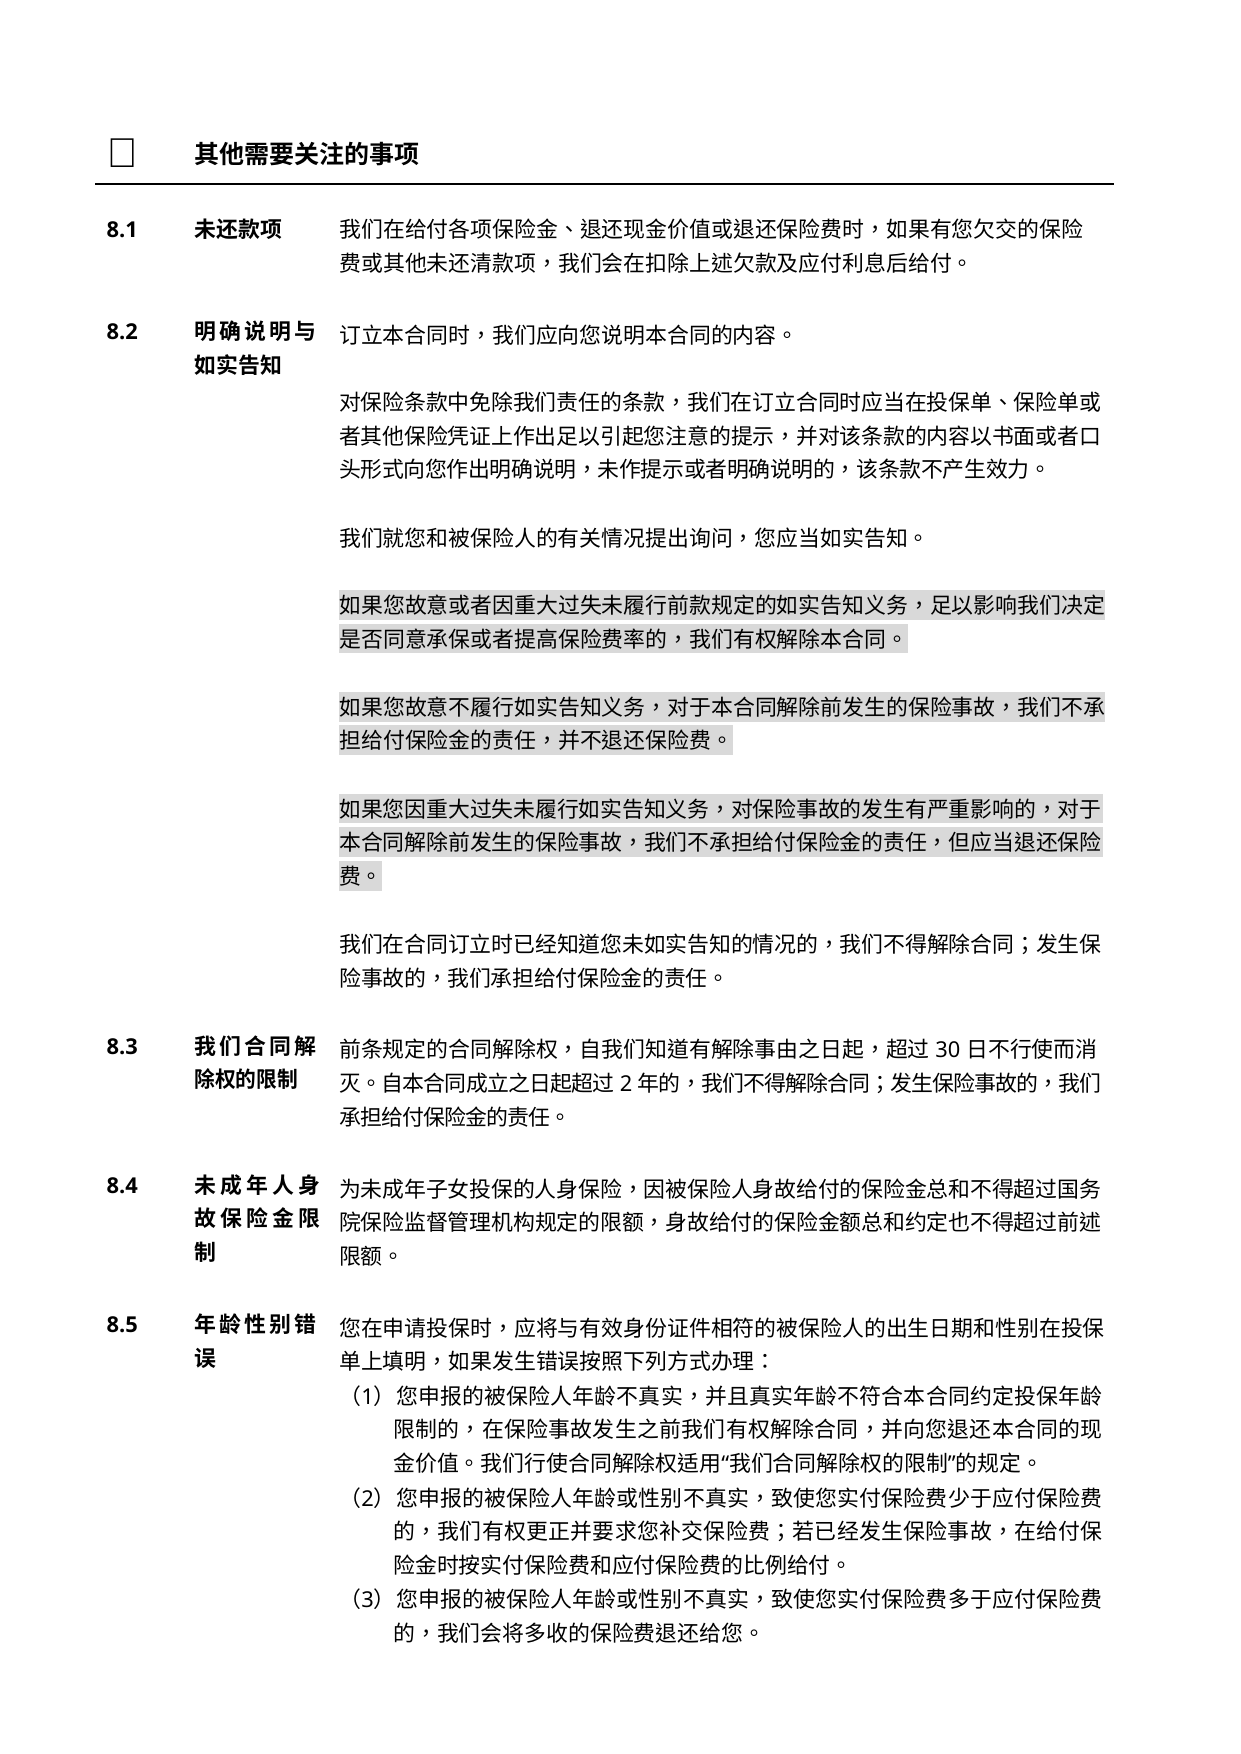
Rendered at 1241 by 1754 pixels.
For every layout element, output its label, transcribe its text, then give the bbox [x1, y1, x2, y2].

text 为未成年子女投保的人身保险，因被保险人身故给付的保险金总和不得超过国务院保险监督管理机构规定的限额，身故给付的保险金额总和约定也不得超过前述限额。 [339, 1173, 1103, 1271]
subtitle 未成年人身故保险金限制 [106, 1170, 319, 1267]
text （2）您申报的被保险人年龄或性别不真实，致使您实付保险费少于应付保险费的，我们有权更正并要求您补交保险费；若已经发生保险事故，在给付保险金时按实付保险费和应付保险费的比例给付。 [339, 1483, 1103, 1580]
text 对保险条款中免除我们责任的条款，我们在订立合同时应当在投保单、保险单或者其他保险凭证上作出足以引起您注意的提示，并对该条款的内容以书面或者口头形式向您作出明确说明，未作提示或者明确说明的，该条款不产生效力。 [339, 387, 1103, 484]
subtitle 明确说明与如实告知 [106, 316, 319, 379]
text 灭。自本合同成立之日起超过 2 年的，我们不得解除合同；发生保险事故的，我们承担给付保险金的责任。 [339, 1068, 1103, 1131]
text 您在申请投保时，应将与有效身份证件相符的被保险人的出生日期和性别在投保单上填明，如果发生错误按照下列方式办理： [339, 1313, 1108, 1376]
text （3）您申报的被保险人年龄或性别不真实，致使您实付保险费多于应付保险费的，我们会将多收的保险费退还给您。 [339, 1584, 1103, 1648]
text 前条规定的合同解除权，自我们知道有解除事由之日起，超过 30 日不行使而消 [339, 1034, 1126, 1064]
text 我们在合同订立时已经知道您未如实告知的情况的，我们不得解除合同；发生保险事故的，我们承担给付保险金的责任。 [339, 929, 1103, 992]
text 如果您因重大过失未履行如实告知义务，对保险事故的发生有严重影响的，对于本合同解除前发生的保险事故，我们不承担给付保险金的责任，但应当退还保险费。 [339, 857, 1103, 891]
list 未还款项 我们在给付各项保险金、退还现金价值或退还保险费时，如果有您欠交的保险费或其他未还清款项，我们会在扣除上述欠款及应付利息后给付。 [106, 214, 1103, 278]
text 订立本合同时，我们应向您说明本合同的内容。 [339, 319, 1126, 349]
text 如果您故意或者因重大过失未履行前款规定的如实告知义务，足以影响我们决定是否同意承保或者提高保险费率的，我们有权解除本合同。 [339, 590, 1108, 653]
text （1）您申报的被保险人年龄不真实，并且真实年龄不符合本合同约定投保年龄限制的，在保险事故发生之前我们有权解除合同，并向您退还本合同的现金价值。我们行使合同解除权适用“我们合同解除权的限制”的规定。 [339, 1381, 1103, 1478]
text 如果您故意不履行如实告知义务，对于本合同解除前发生的保险事故，我们不承担给付保险金的责任，并不退还保险费。 [339, 692, 1108, 755]
subtitle 年龄性别错误 [106, 1309, 319, 1372]
text 我们就您和被保险人的有关情况提出询问，您应当如实告知。 [339, 523, 1126, 552]
subtitle 我们合同解除权的限制 [106, 1031, 319, 1094]
text  其他需要关注的事项 [106, 124, 1126, 176]
